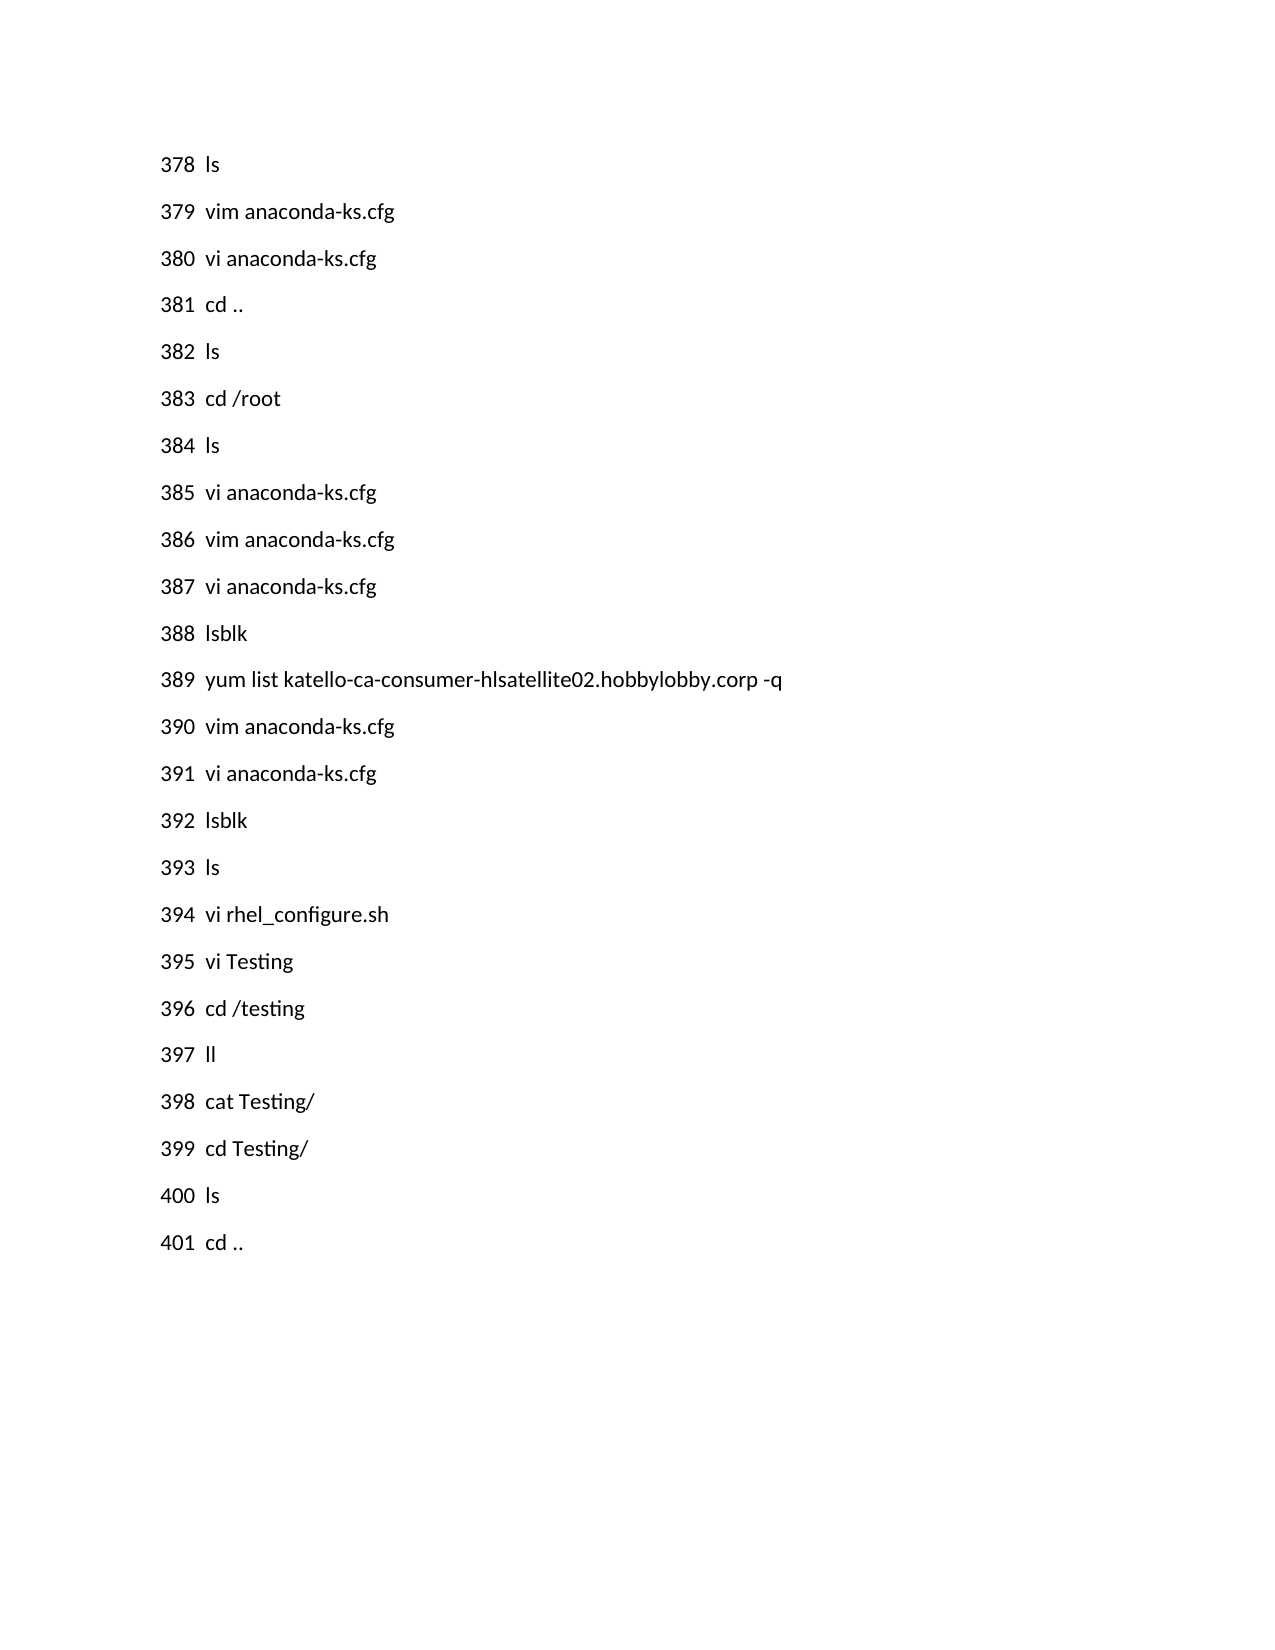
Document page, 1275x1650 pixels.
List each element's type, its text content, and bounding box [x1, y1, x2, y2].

text 399 cd Testing/ [150, 1134, 1125, 1162]
text 390 vim anaconda-ks.cfg [150, 712, 1125, 741]
text 398 cat Testing/ [150, 1087, 1125, 1116]
text 382 ls [150, 337, 1125, 366]
text 383 cd /root [150, 384, 1125, 412]
text 394 vi rhel_configure.sh [150, 900, 1125, 928]
text 384 ls [150, 431, 1125, 459]
text 381 cd .. [150, 291, 1125, 319]
text 395 vi Testing [150, 947, 1125, 975]
text 396 cd /testing [150, 994, 1125, 1022]
text 397 ll [150, 1041, 1125, 1069]
text 392 lsblk [150, 806, 1125, 834]
text 385 vi anaconda-ks.cfg [150, 478, 1125, 506]
text 380 vi anaconda-ks.cfg [150, 244, 1125, 272]
text 389 yum list katello-ca-consumer-hlsatellite02.hobbylobby.corp -q [150, 666, 1125, 694]
text 400 ls [150, 1181, 1125, 1209]
text 378 ls [150, 150, 1125, 178]
text 379 vim anaconda-ks.cfg [150, 197, 1125, 225]
text 401 cd .. [150, 1228, 1125, 1256]
text 386 vim anaconda-ks.cfg [150, 525, 1125, 553]
text 393 ls [150, 853, 1125, 881]
text 391 vi anaconda-ks.cfg [150, 759, 1125, 787]
text 387 vi anaconda-ks.cfg [150, 572, 1125, 600]
text 388 lsblk [150, 619, 1125, 647]
